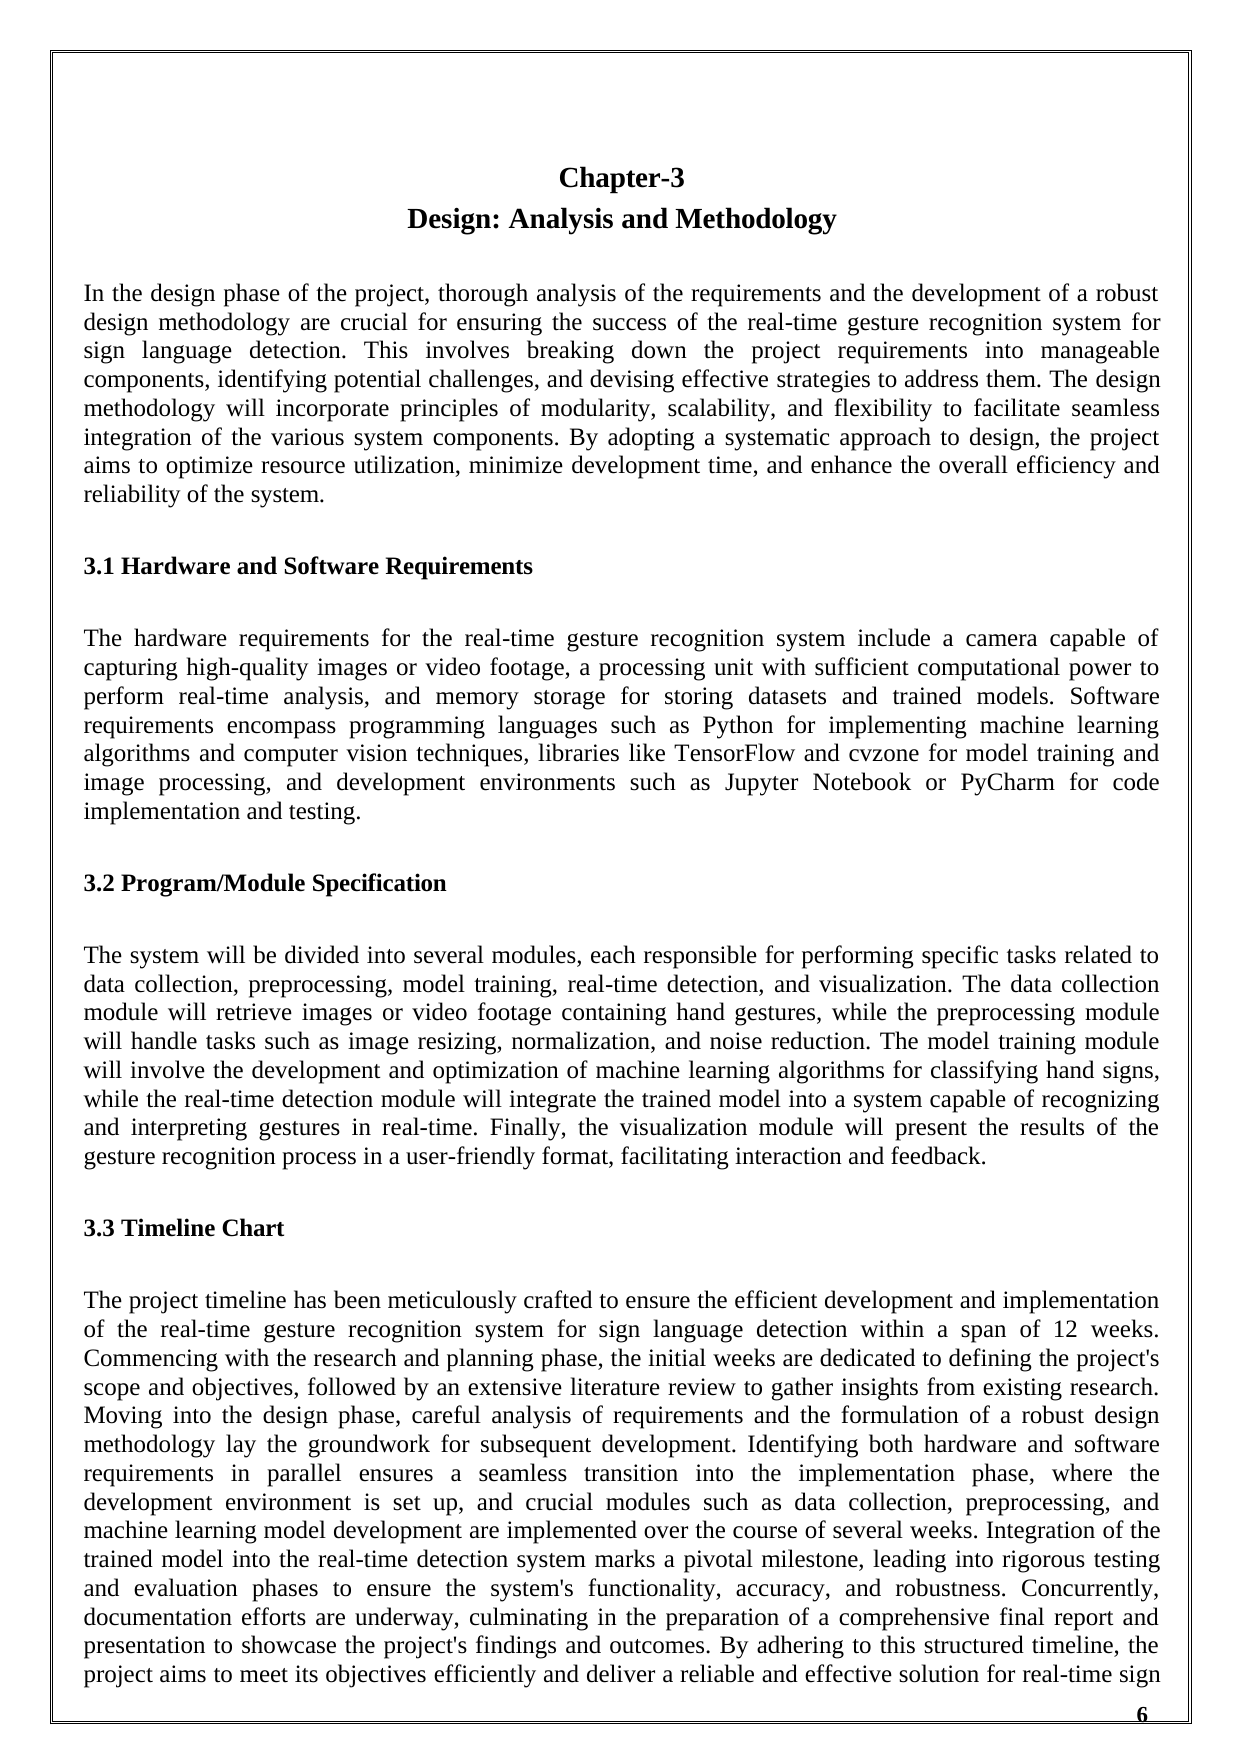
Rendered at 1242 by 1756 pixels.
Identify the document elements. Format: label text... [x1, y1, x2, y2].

subtitle Chapter-3 [119, 160, 1125, 194]
text Design: Analysis and Methodology [119, 201, 1125, 235]
text The hardware requirements for the real-time gesture recognition system include a camera capable of capturing high-quality images or video footage, a processing unit with sufficient computational power to perform real-time analysis, and memory storage for storing datasets and trained models. Software requirements encompass programming languages such as Python for implementing machine learning algorithms and computer vision techniques, libraries like TensorFlow and cvzone for model training and image processing, and development environments such as Jupyter Notebook or PyCharm for code implementation and testing. [83, 623, 1160, 825]
text In the design phase of the project, thorough analysis of the requirements and the development of a robust design methodology are crucial for ensuring the success of the real-time gesture recognition system for sign language detection. This involves breaking down the project requirements into manageable components, identifying potential challenges, and devising effective strategies to address them. The design methodology will incorporate principles of modularity, scalability, and flexibility to facilitate seamless integration of the various system components. By adopting a systematic approach to design, the project aims to optimize resource utilization, minimize development time, and enhance the overall efficiency and reliability of the system. [83, 278, 1161, 508]
text The system will be divided into several modules, each responsible for performing specific tasks related to data collection, preprocessing, model training, real-time detection, and visualization. The data collection module will retrieve images or video footage containing hand gestures, while the preprocessing module will handle tasks such as image resizing, normalization, and noise reduction. The model training module will involve the development and optimization of machine learning algorithms for classifying hand signs, while the real-time detection module will integrate the trained model into a system capable of recognizing and interpreting gestures in real-time. Finally, the visualization module will present the results of the gesture recognition process in a user-friendly format, facilitating interaction and feedback. [83, 940, 1160, 1170]
subtitle Program/Module Specification [83, 868, 1177, 897]
subtitle Hardware and Software Requirements [83, 551, 1177, 580]
subtitle Timeline Chart [83, 1213, 1177, 1242]
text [83, 1286, 1161, 1688]
